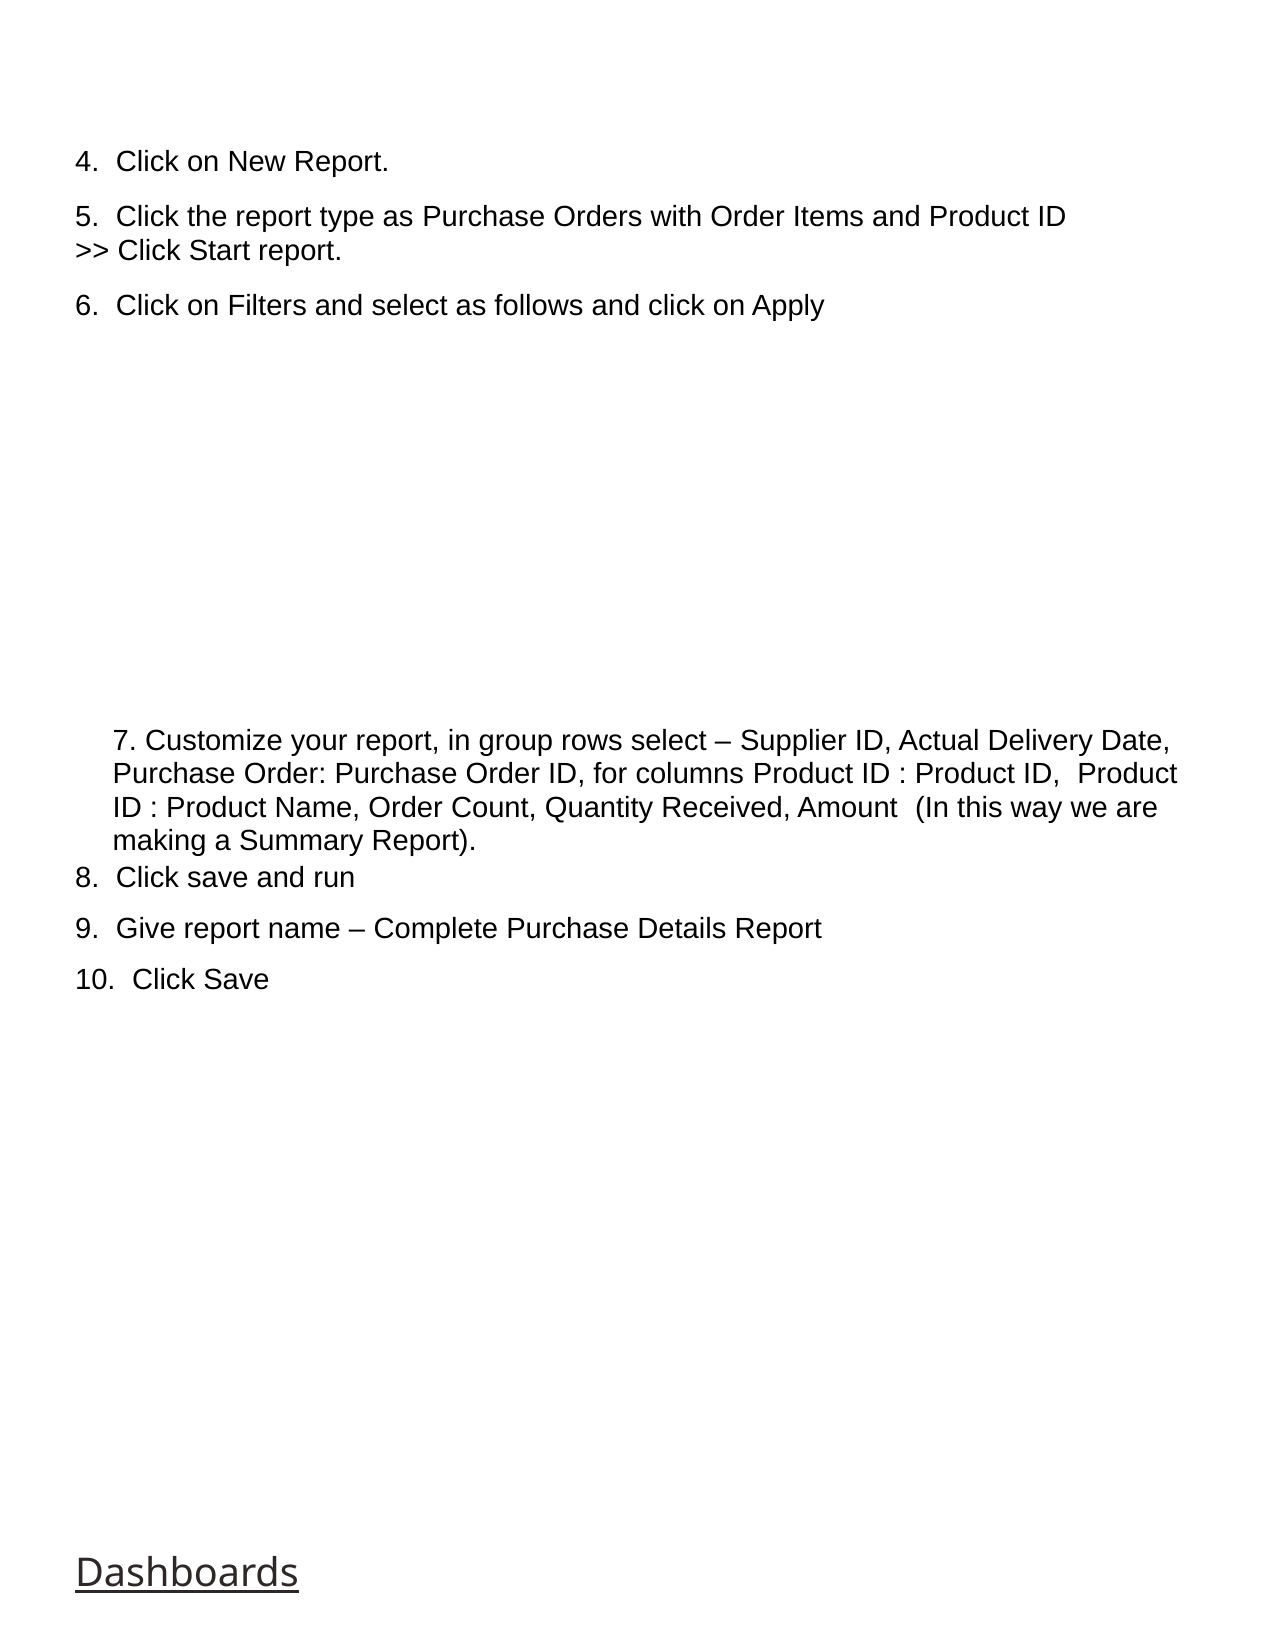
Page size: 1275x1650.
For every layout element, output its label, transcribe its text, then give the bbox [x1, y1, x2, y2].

text 6. Click on Filters and select as follows and click on Apply [75, 288, 1200, 321]
text 4. Click on New Report. [75, 144, 1200, 177]
subtitle Dashboards [75, 1539, 1200, 1598]
text 7. Customize your report, in group rows select – Supplier ID, Actual Delivery Date, Purchase Order: Purchase Order ID, for columns Product ID : Product ID, Product ID : Product Name, Order Count, Quantity Received, Amount (In this way we are making a Summary Report). [112, 723, 1200, 857]
text 8. Click save and run [75, 860, 1200, 893]
text 10. Click Save [75, 962, 1200, 995]
text 5. Click the report type as Purchase Orders with Order Items and Product ID >> Click Start report. [75, 199, 1200, 266]
text 9. Give report name – Complete Purchase Details Report [75, 911, 1200, 944]
